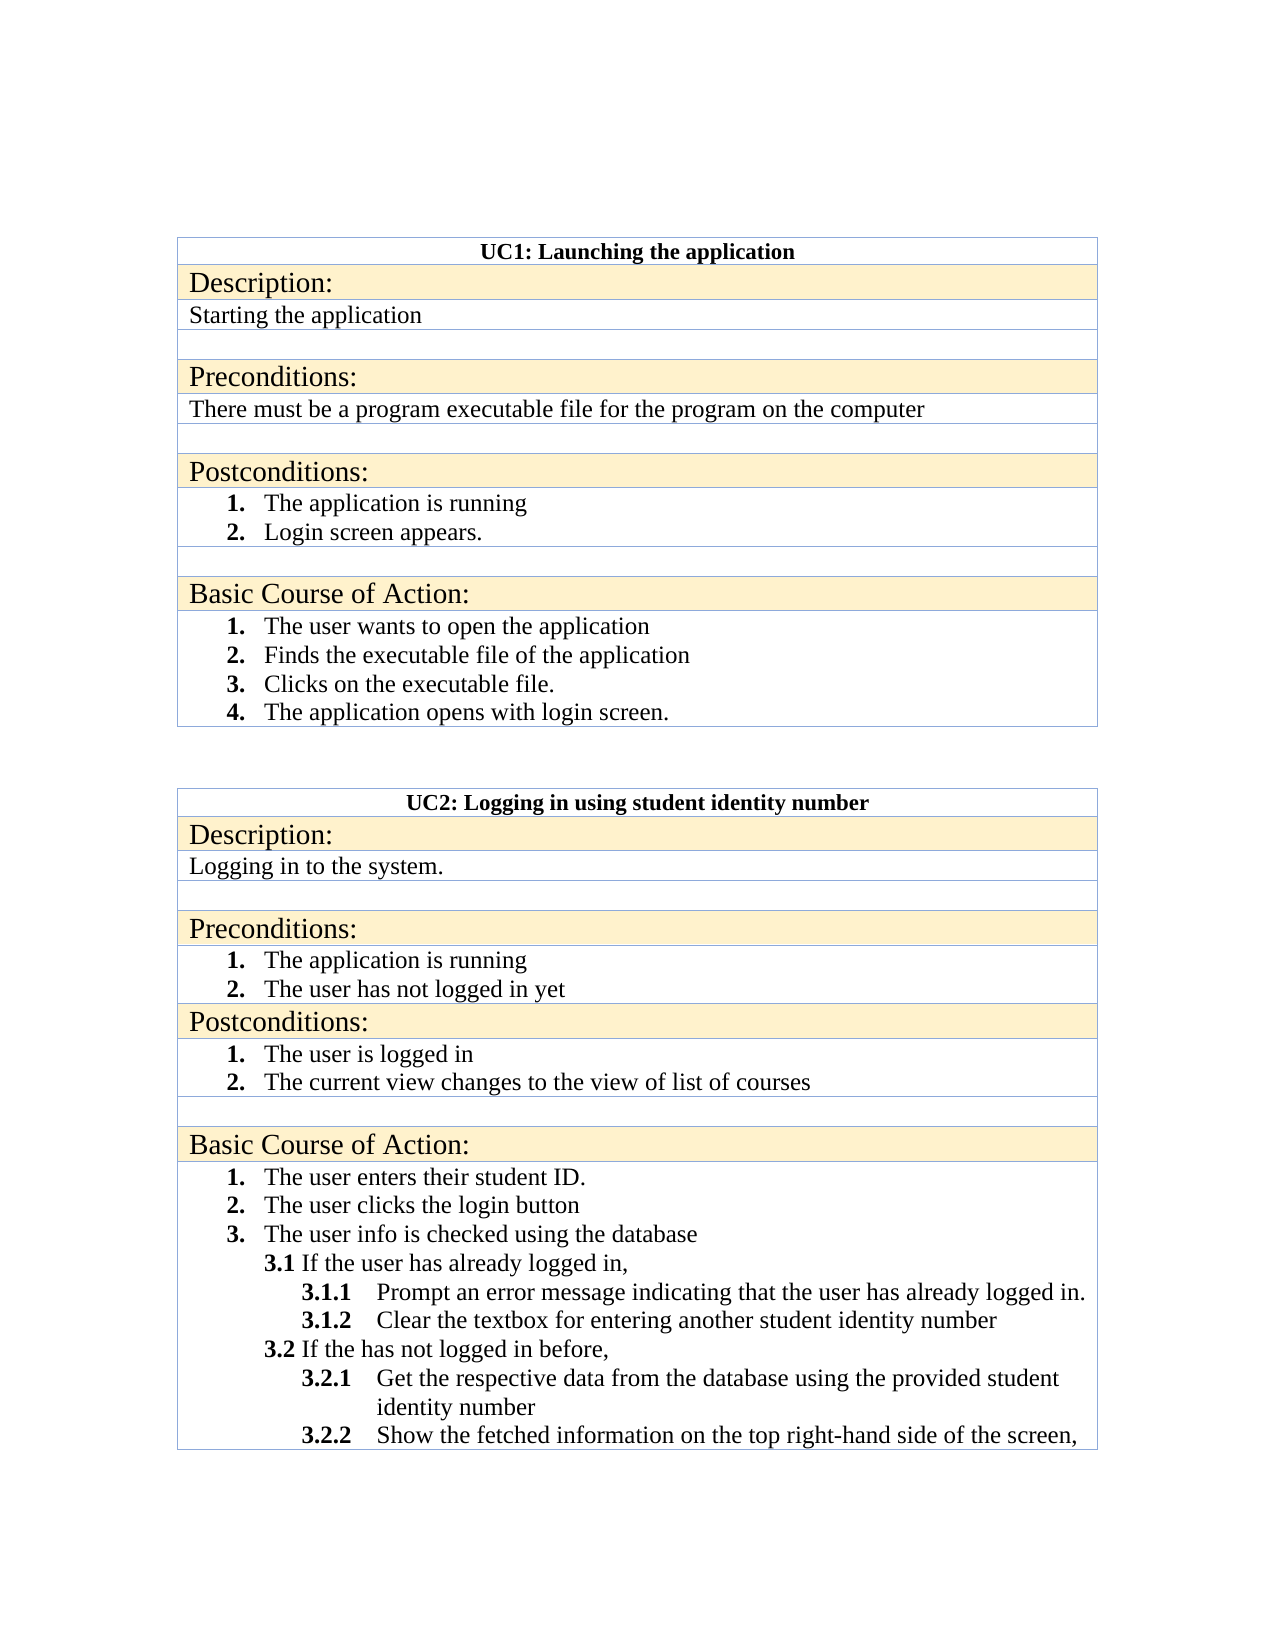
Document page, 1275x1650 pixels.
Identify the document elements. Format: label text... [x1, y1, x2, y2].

table_cell Preconditions: [178, 360, 1097, 393]
table_cell Basic Course of Action: [178, 577, 1097, 610]
table_cell [178, 881, 1097, 910]
table_cell The user wants to open the application Finds the executable file of the application Clicks on the executable file. The application opens with login screen. [178, 611, 1097, 726]
table_cell [178, 1097, 1097, 1126]
table_cell Starting the application [178, 300, 1097, 329]
table_header UC1: Launching the application [178, 238, 1097, 264]
table_cell Logging in to the system. [178, 851, 1097, 880]
table_cell The application is running The user has not logged in yet [178, 946, 1097, 1003]
table_cell Basic Course of Action: [178, 1127, 1097, 1161]
table_cell The user is logged in The current view changes to the view of list of courses [178, 1039, 1097, 1096]
table_cell Description: [178, 817, 1097, 850]
table_cell [178, 330, 1097, 358]
table_cell [178, 424, 1097, 453]
table_cell There must be a program executable file for the program on the computer [178, 394, 1097, 423]
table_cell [178, 1162, 1097, 1449]
table_header UC2: Logging in using student identity number [178, 789, 1097, 816]
table_cell [178, 547, 1097, 576]
table_cell Postconditions: [178, 1004, 1097, 1038]
table_cell Preconditions: [178, 911, 1097, 944]
table_cell The application is running Login screen appears. [178, 488, 1097, 546]
table_cell Postconditions: [178, 454, 1097, 487]
table_cell Description: [178, 265, 1097, 299]
